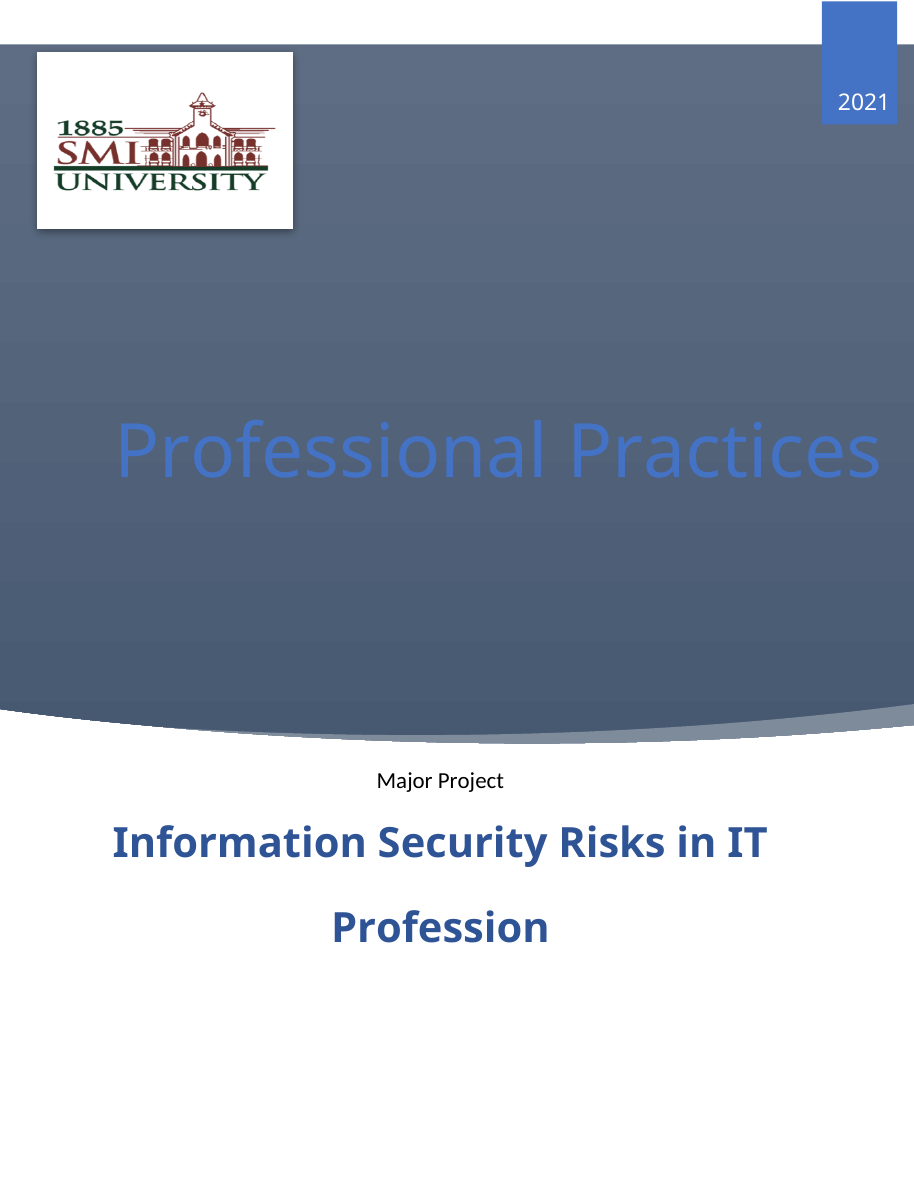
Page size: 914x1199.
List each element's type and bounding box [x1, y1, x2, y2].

picture [52, 67, 278, 215]
